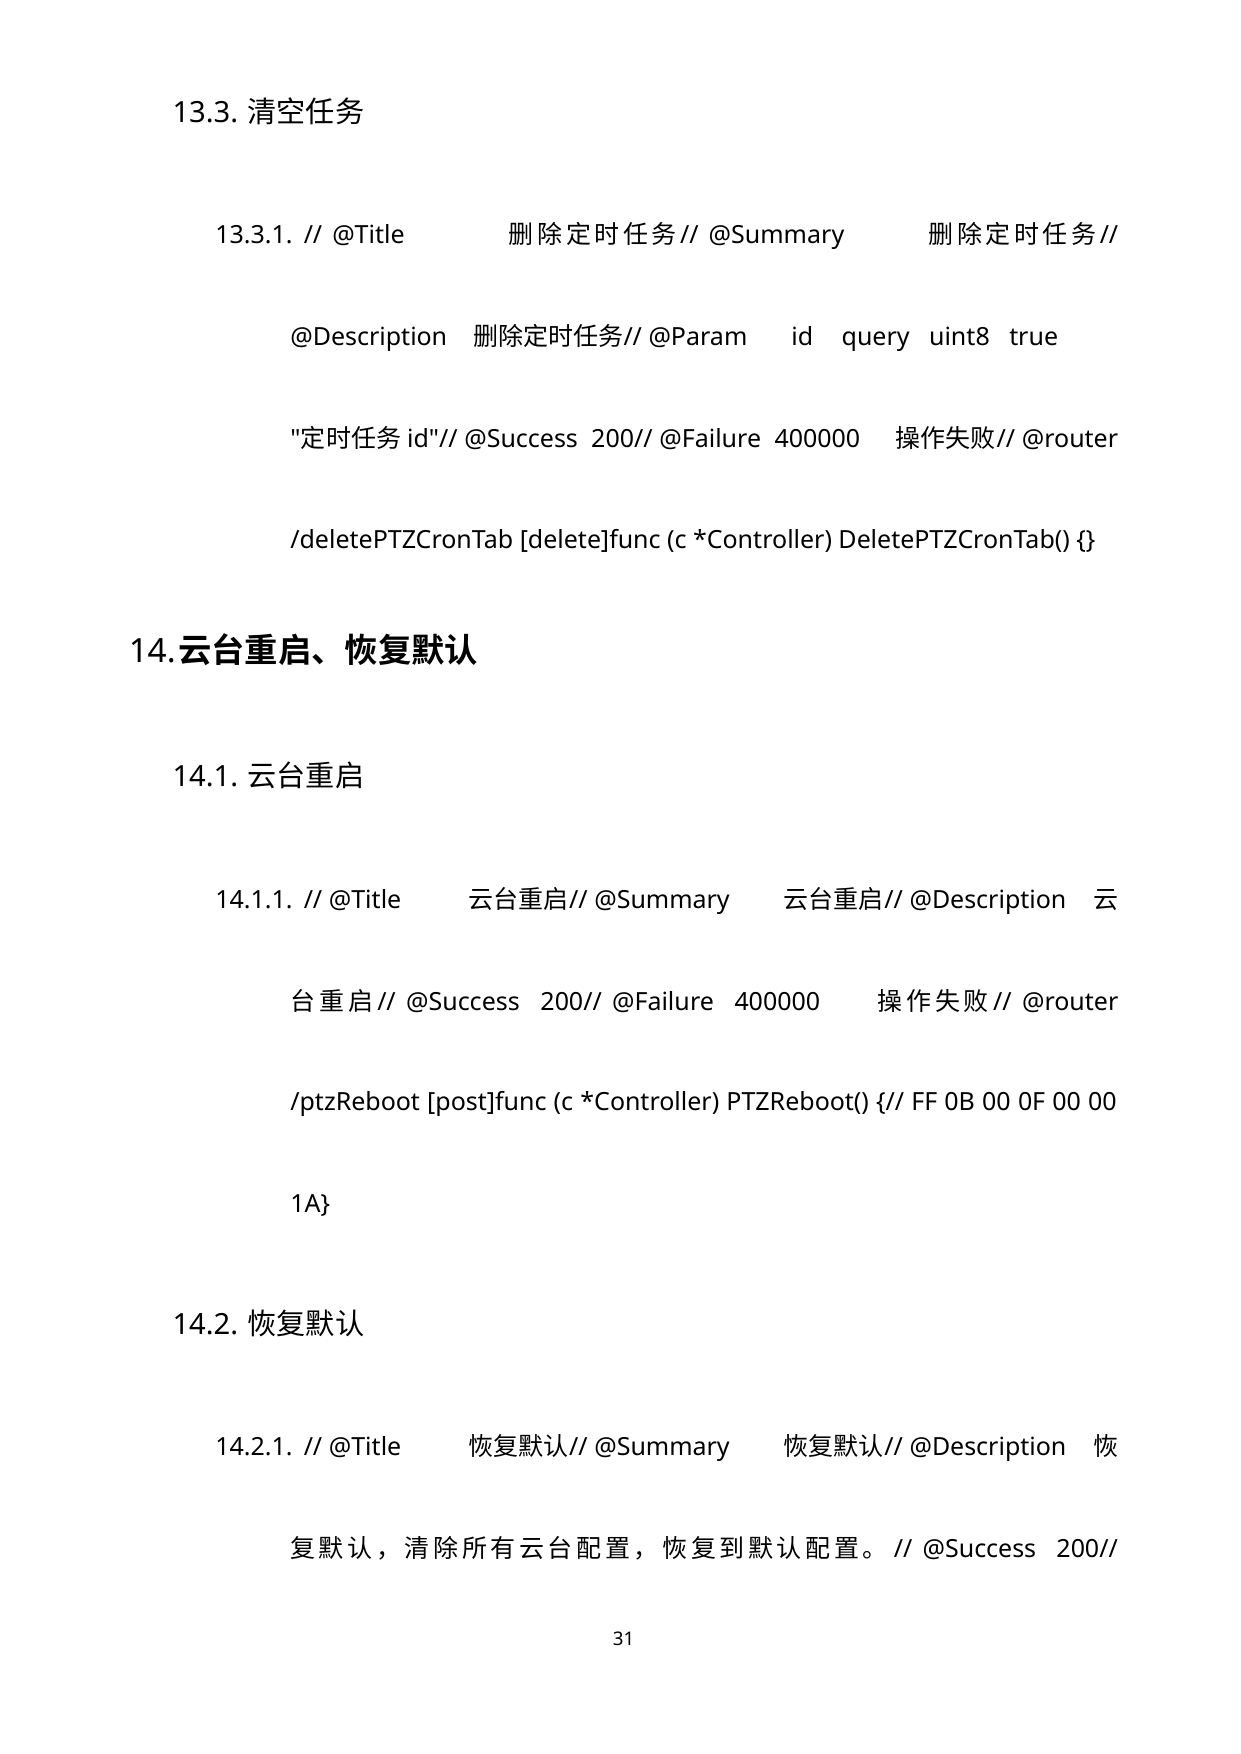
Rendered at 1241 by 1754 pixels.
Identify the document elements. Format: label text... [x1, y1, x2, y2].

subtitle 云台重启 [172, 740, 1118, 808]
subtitle 云台重启、恢复默认 [128, 614, 1118, 682]
subtitle // @Title 删除定时任务 [215, 199, 1118, 572]
subtitle 清空任务 [172, 76, 1118, 144]
subtitle 恢复默认 [172, 1288, 1118, 1356]
subtitle // @Title 云台重启 [215, 863, 1118, 1237]
subtitle // @Title 恢复默认 [215, 1411, 1118, 1581]
